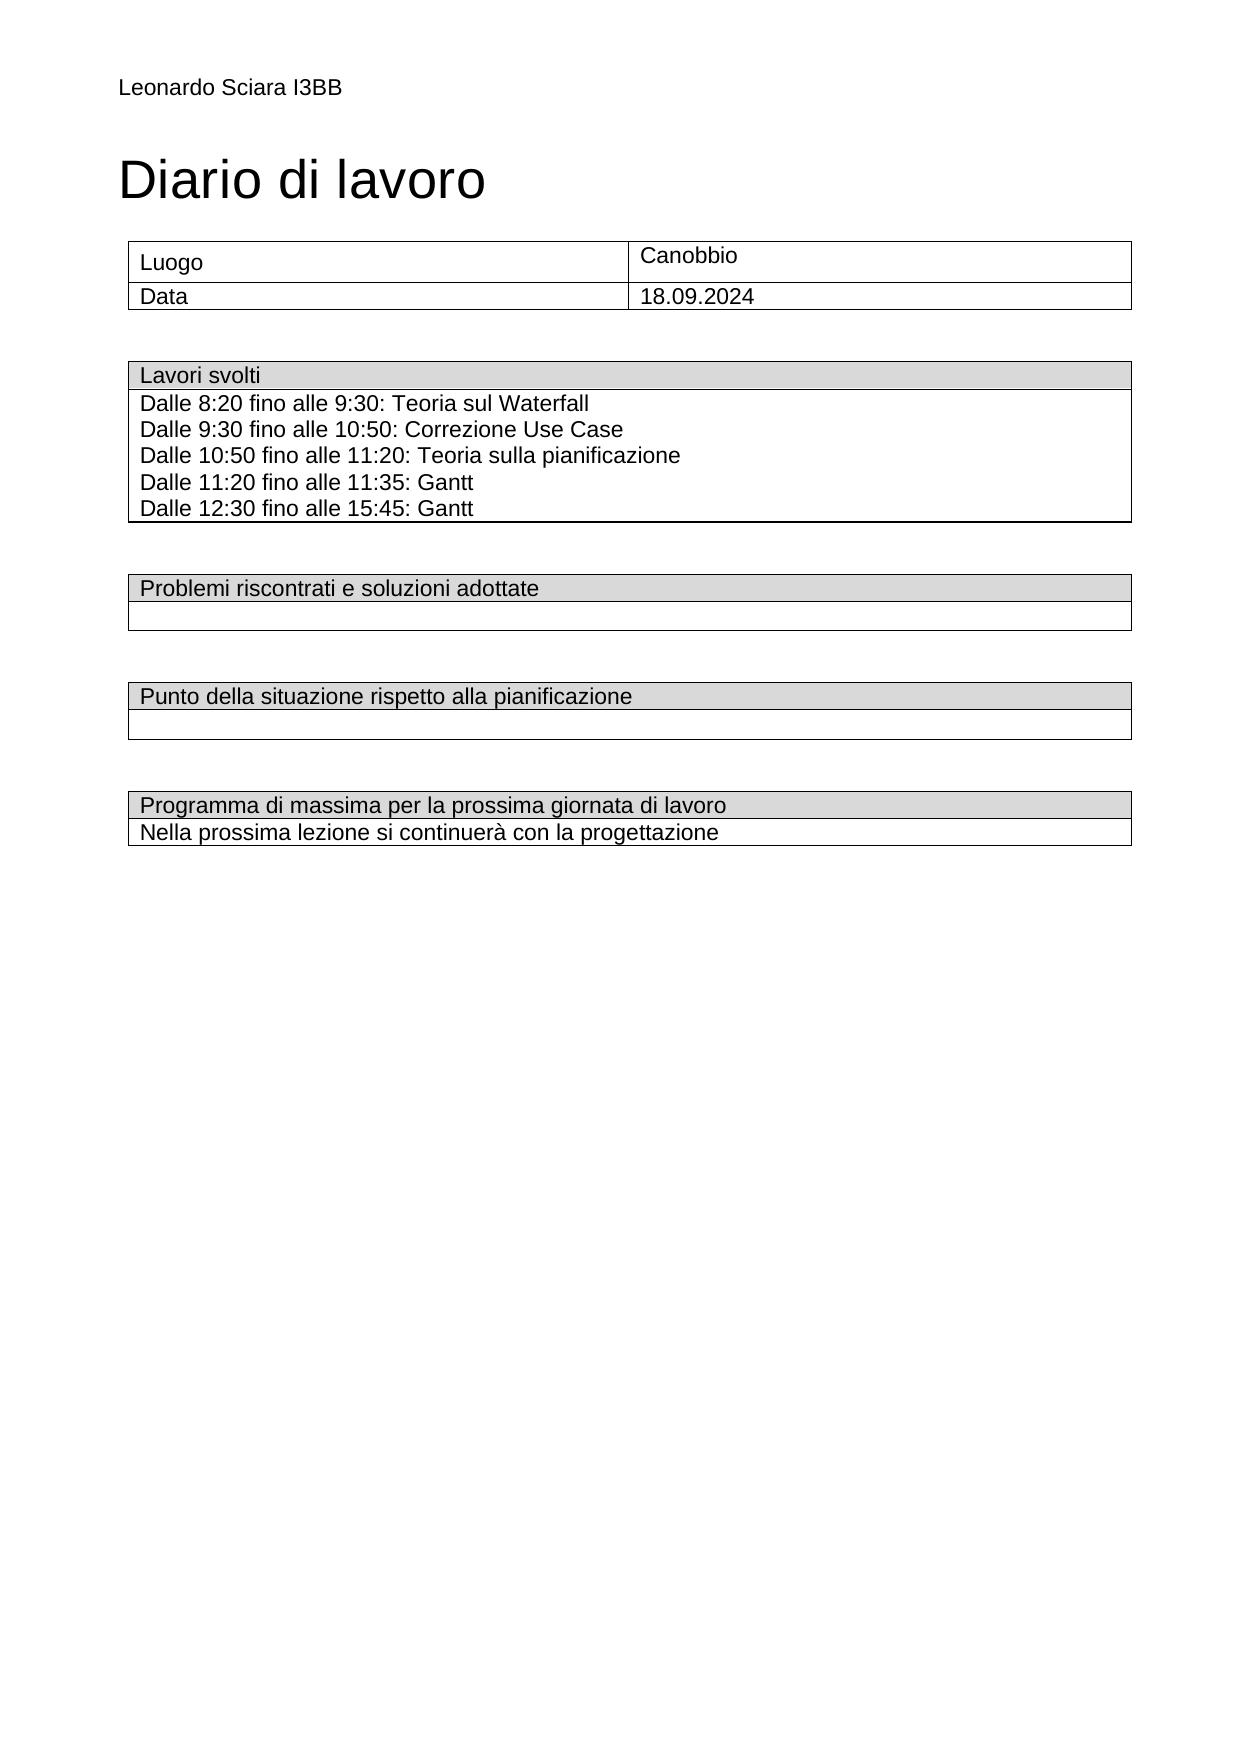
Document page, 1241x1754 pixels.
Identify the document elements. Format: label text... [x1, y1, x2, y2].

table_header Luogo [129, 242, 628, 282]
table_header Programma di massima per la prossima giornata di lavoro [129, 792, 1131, 818]
table_cell Data [129, 283, 628, 309]
table_header Problemi riscontrati e soluzioni adottate [129, 575, 1131, 601]
table_cell Dalle 8:20 fino alle 9:30: Teoria sul Waterfall Dalle 9:30 fino alle 10:50: Correzione Use Case Dalle 10:50 fino alle 11:20: Teoria sulla pianificazione Dalle 11:20 fino alle 11:35: Gantt Dalle 12:30 fino alle 15:45: Gantt [129, 390, 1131, 521]
table_header Lavori svolti [129, 362, 1131, 388]
table_header Canobbio [629, 242, 1131, 282]
table_cell 18.09.2024 [629, 283, 1131, 309]
table_cell Nella prossima lezione si continuerà con la progettazione [129, 819, 1131, 845]
table_header Punto della situazione rispetto alla pianificazione [129, 683, 1131, 709]
text Diario di lavoro [118, 148, 1122, 210]
table_cell [129, 602, 1131, 630]
table_cell [129, 710, 1131, 738]
